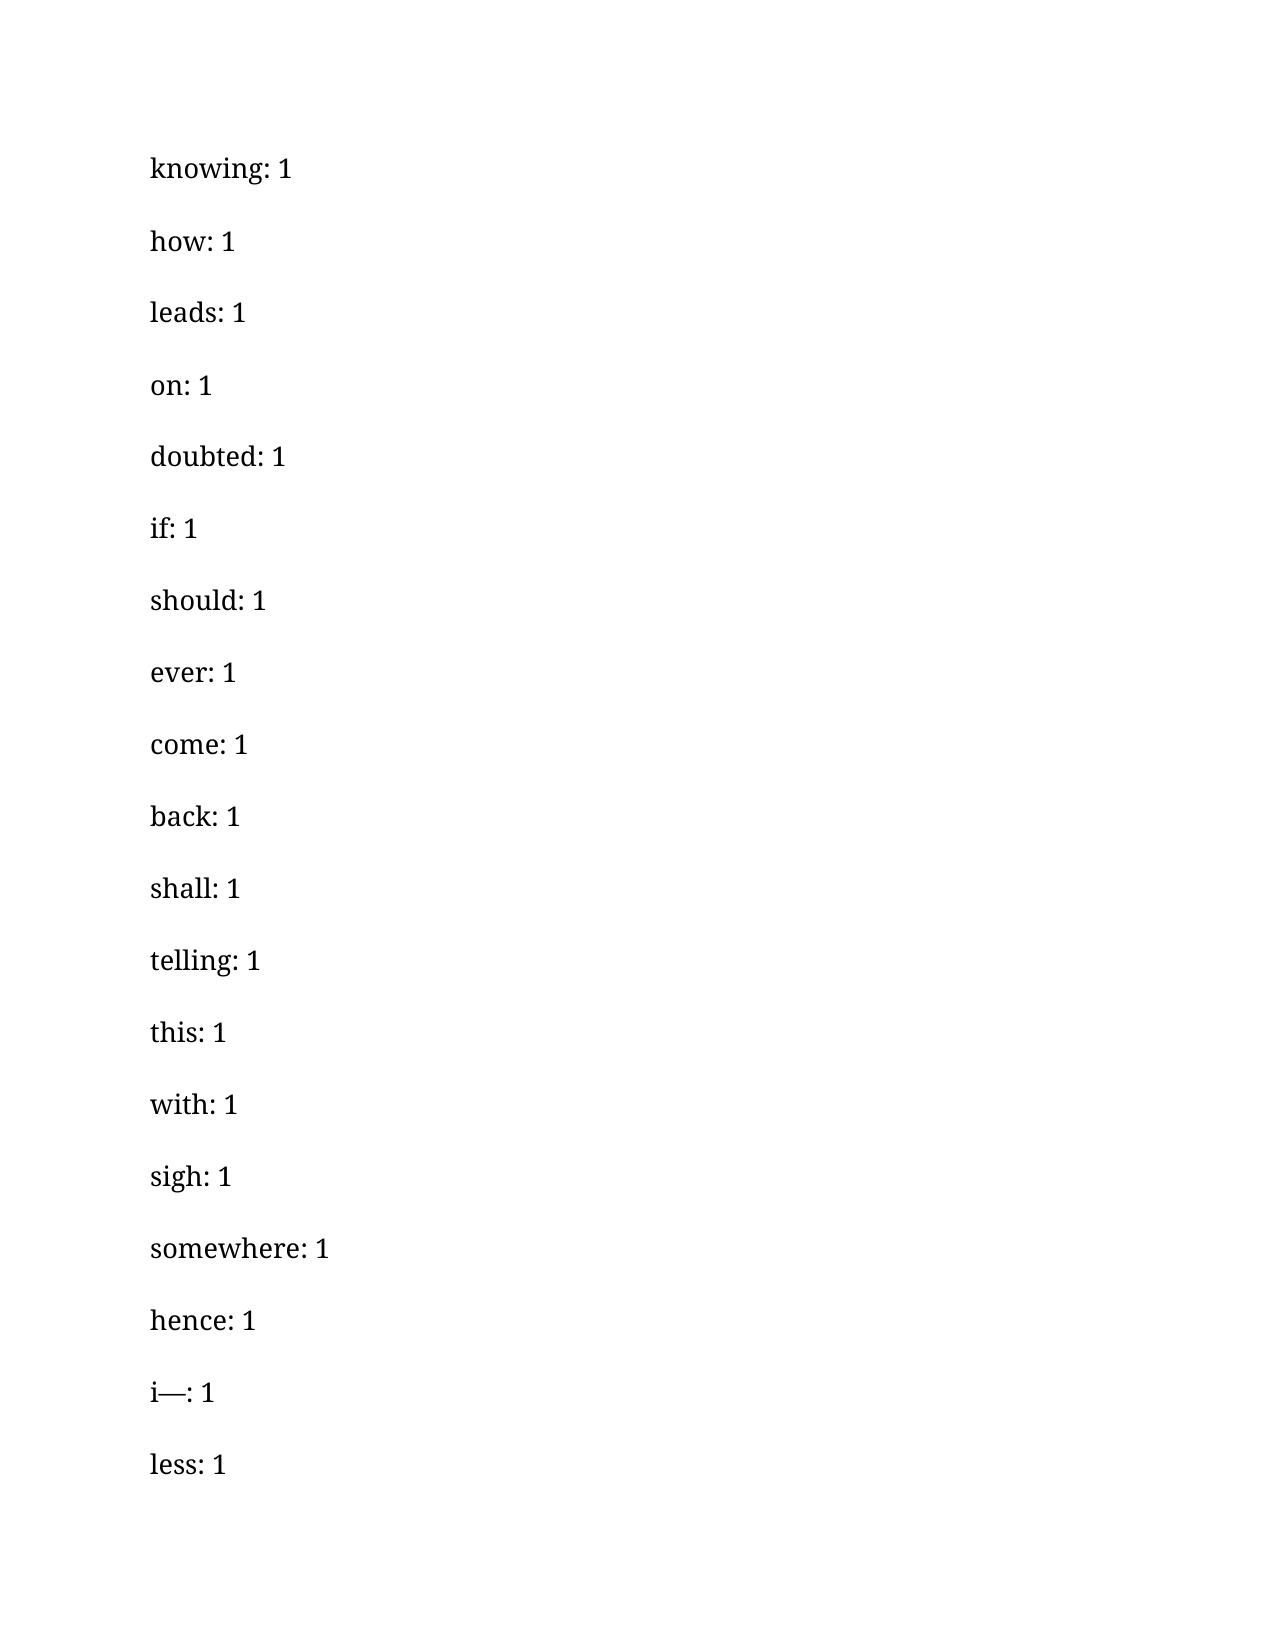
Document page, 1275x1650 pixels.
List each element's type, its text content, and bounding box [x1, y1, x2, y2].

text if: 1 [150, 510, 1125, 547]
text doubted: 1 [150, 438, 1125, 475]
text knowing: 1 [150, 150, 1125, 187]
text ever: 1 [150, 654, 1125, 691]
text hence: 1 [150, 1302, 1125, 1338]
text with: 1 [150, 1086, 1125, 1123]
text somewhere: 1 [150, 1230, 1125, 1267]
text telling: 1 [150, 942, 1125, 979]
text on: 1 [150, 366, 1125, 403]
text leads: 1 [150, 294, 1125, 331]
text how: 1 [150, 222, 1125, 259]
text should: 1 [150, 582, 1125, 619]
text shall: 1 [150, 870, 1125, 907]
text back: 1 [150, 798, 1125, 835]
text less: 1 [150, 1446, 1125, 1482]
text sigh: 1 [150, 1158, 1125, 1194]
text this: 1 [150, 1014, 1125, 1051]
text i—: 1 [150, 1374, 1125, 1411]
text come: 1 [150, 726, 1125, 763]
